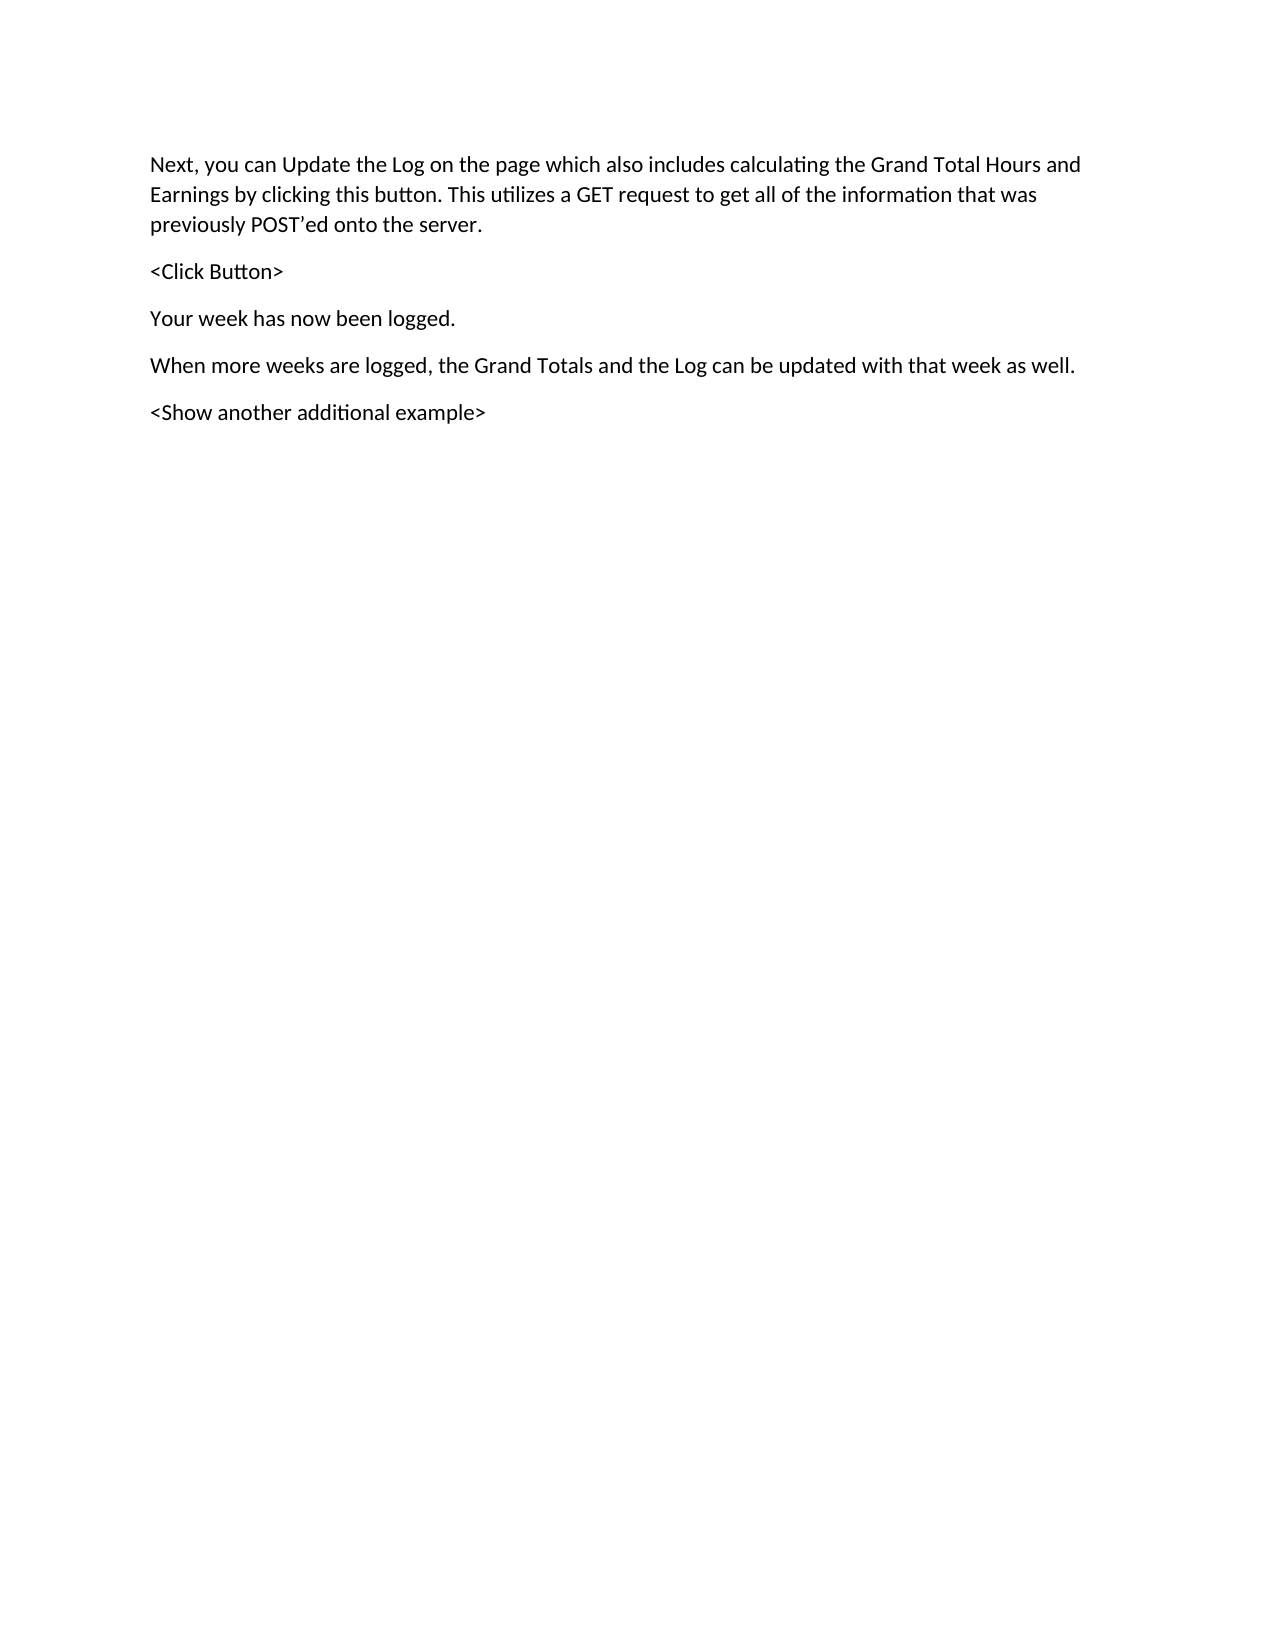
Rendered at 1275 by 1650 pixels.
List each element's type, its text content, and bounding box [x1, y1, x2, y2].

text Your week has now been logged. [150, 304, 1125, 332]
text When more weeks are logged, the Grand Totals and the Log can be updated with that week as well. [150, 351, 1125, 379]
text <Show another additional example> [150, 398, 1125, 426]
text <Click Button> [150, 257, 1125, 285]
